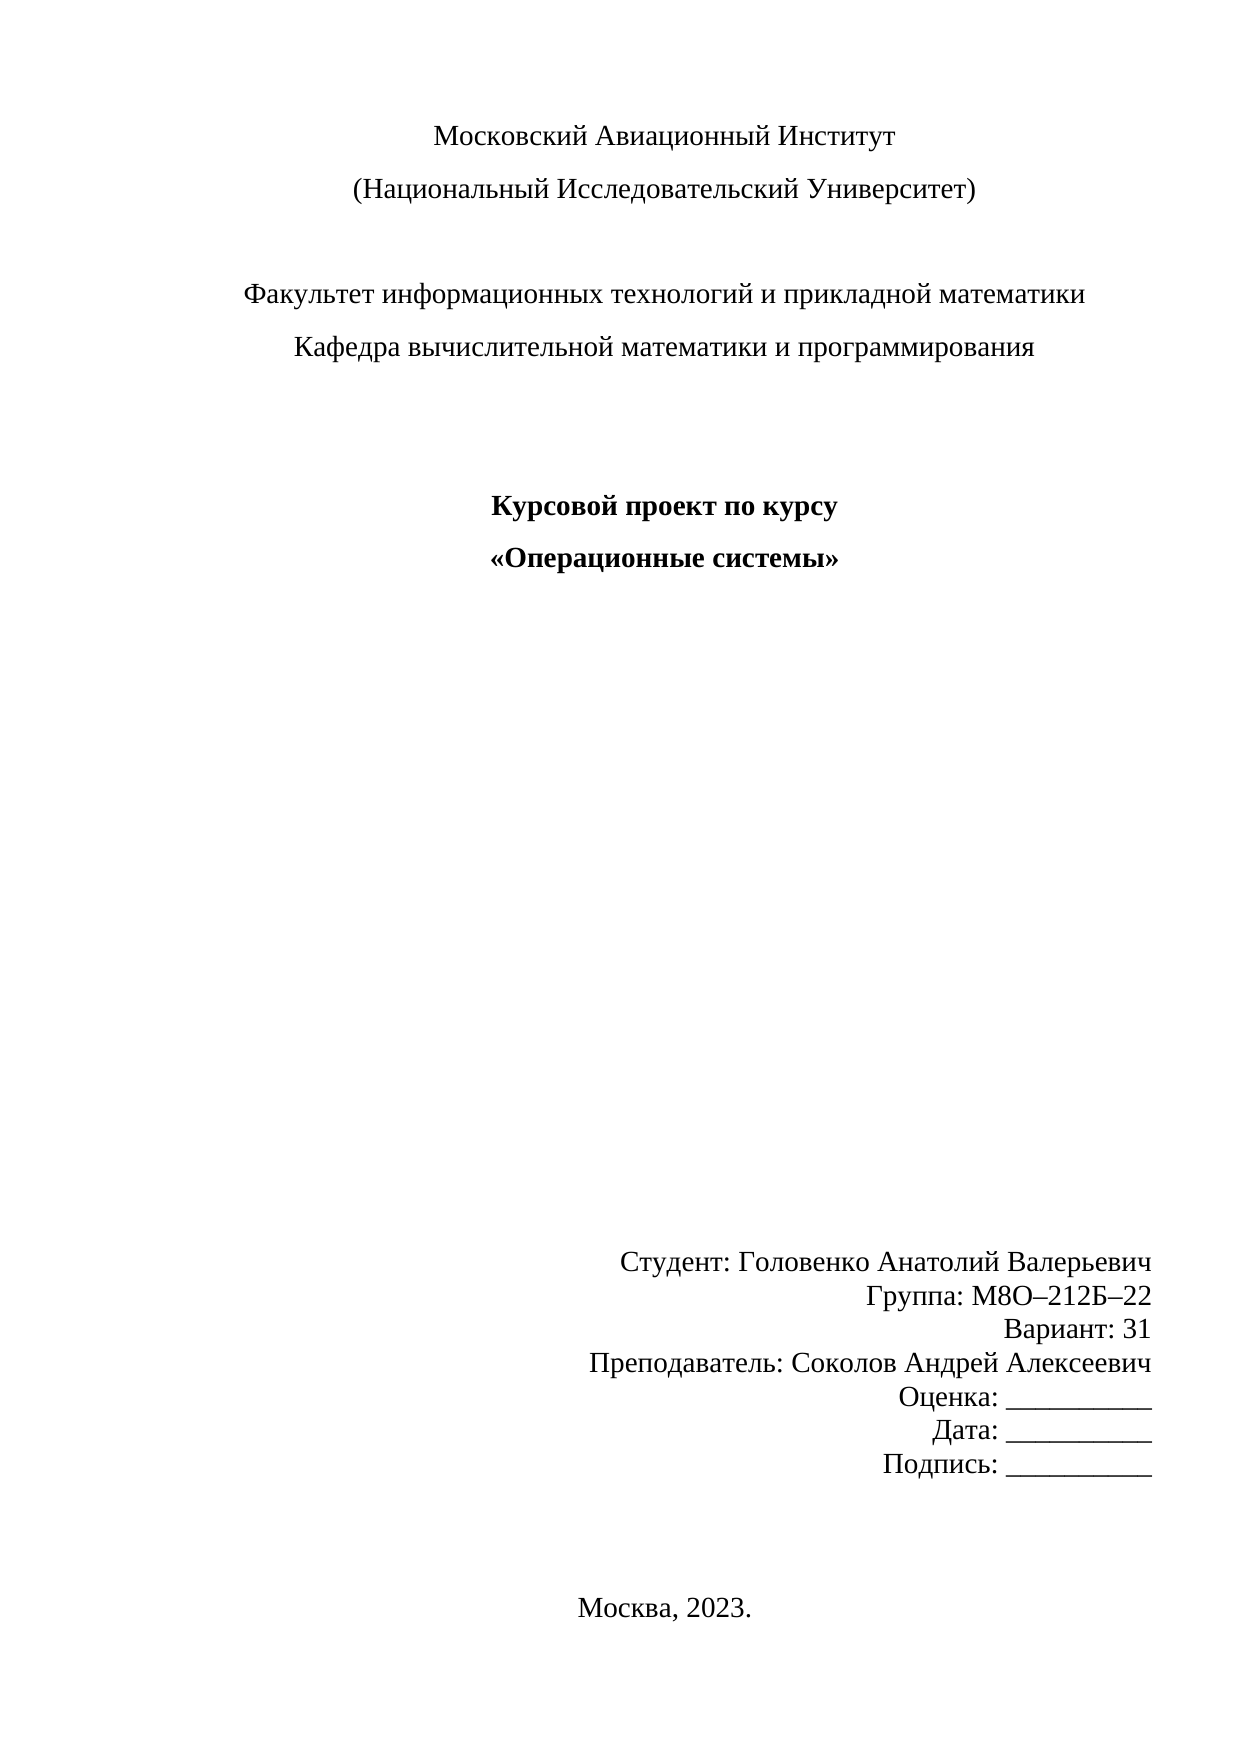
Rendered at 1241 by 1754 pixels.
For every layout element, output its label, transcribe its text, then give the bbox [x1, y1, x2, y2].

text Кафедра вычислительной математики и программирования [177, 329, 1152, 363]
text Дата: __________ [177, 1412, 1152, 1446]
text Факультет информационных технологий и прикладной математики [177, 277, 1152, 310]
text Группа: М8О–212Б–22 [767, 1278, 1152, 1312]
text Курсовой проект по курсу [177, 488, 1152, 521]
text Вариант: 31 [767, 1312, 1152, 1345]
text Подпись: __________ [177, 1446, 1152, 1479]
text Москва, 2023. [177, 1591, 1152, 1624]
text Студент: Головенко Анатолий Валерьевич [177, 1244, 1152, 1278]
text Преподаватель: Соколов Андрей Алексеевич [177, 1345, 1152, 1379]
text Оценка: __________ [177, 1379, 1152, 1412]
text (Национальный Исследовательский Университет) [177, 171, 1152, 204]
text «Операционные системы» [177, 541, 1152, 574]
text Московский Авиационный Институт [177, 118, 1152, 152]
